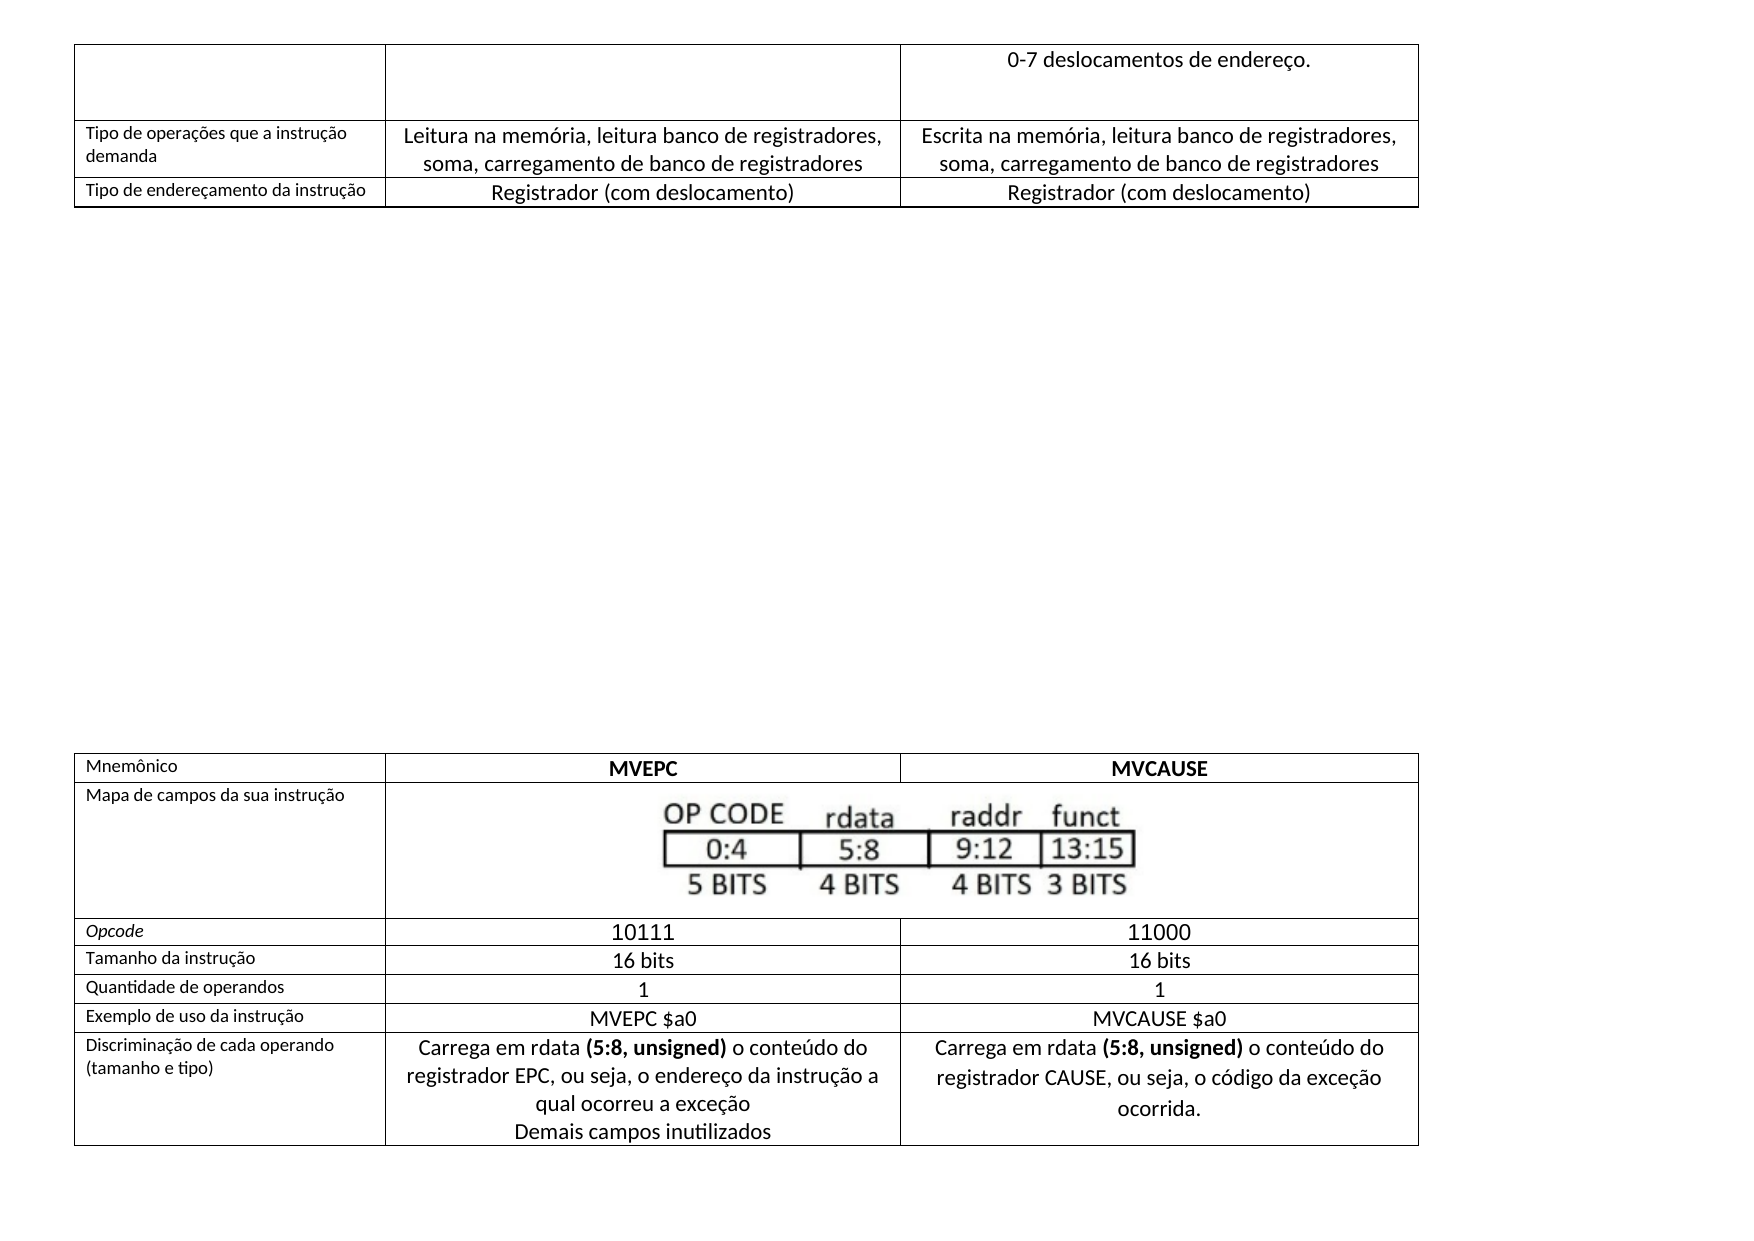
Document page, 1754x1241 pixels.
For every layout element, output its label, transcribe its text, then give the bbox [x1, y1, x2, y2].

table_cell Quantidade de operandos [75, 975, 385, 1003]
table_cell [386, 1033, 900, 1145]
table_cell Tipo de endereçamento da instrução [75, 178, 385, 206]
table_cell Registrador (com deslocamento) [386, 178, 900, 206]
table_cell 11000 [901, 919, 1418, 945]
table_cell [1150, 783, 1418, 918]
table_cell Registrador (com deslocamento) [901, 178, 1418, 206]
table_cell Tipo de operações que a instrução demanda [75, 121, 385, 177]
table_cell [75, 1033, 385, 1145]
table_header MVEPC [386, 754, 900, 782]
table_cell 1 [901, 975, 1418, 1003]
table_header Mnemônico [75, 754, 385, 782]
table_cell 16 bits [901, 946, 1418, 974]
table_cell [386, 45, 900, 120]
table_cell MVCAUSE $a0 [901, 1004, 1418, 1032]
table_cell Leitura na memória, leitura banco de registradores, soma, carregamento de banco de registradores [386, 121, 900, 177]
table_cell Escrita na memória, leitura banco de registradores, soma, carregamento de banco de registradores [901, 121, 1418, 177]
table_cell Opcode [75, 919, 385, 945]
table_cell 16 bits [386, 946, 900, 974]
table_cell 1 [386, 975, 900, 1003]
table_cell [386, 783, 653, 918]
table_cell 10111 [386, 919, 900, 945]
table_cell Tamanho da instrução [75, 946, 385, 974]
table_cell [901, 1033, 1418, 1145]
table_cell Exemplo de uso da instrução [75, 1004, 385, 1032]
picture [653, 783, 1150, 918]
table_cell Mapa de campos da sua instrução [75, 783, 385, 918]
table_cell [75, 45, 385, 120]
table_header MVCAUSE [901, 754, 1418, 782]
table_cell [901, 45, 1418, 120]
table_cell MVEPC $a0 [386, 1004, 900, 1032]
